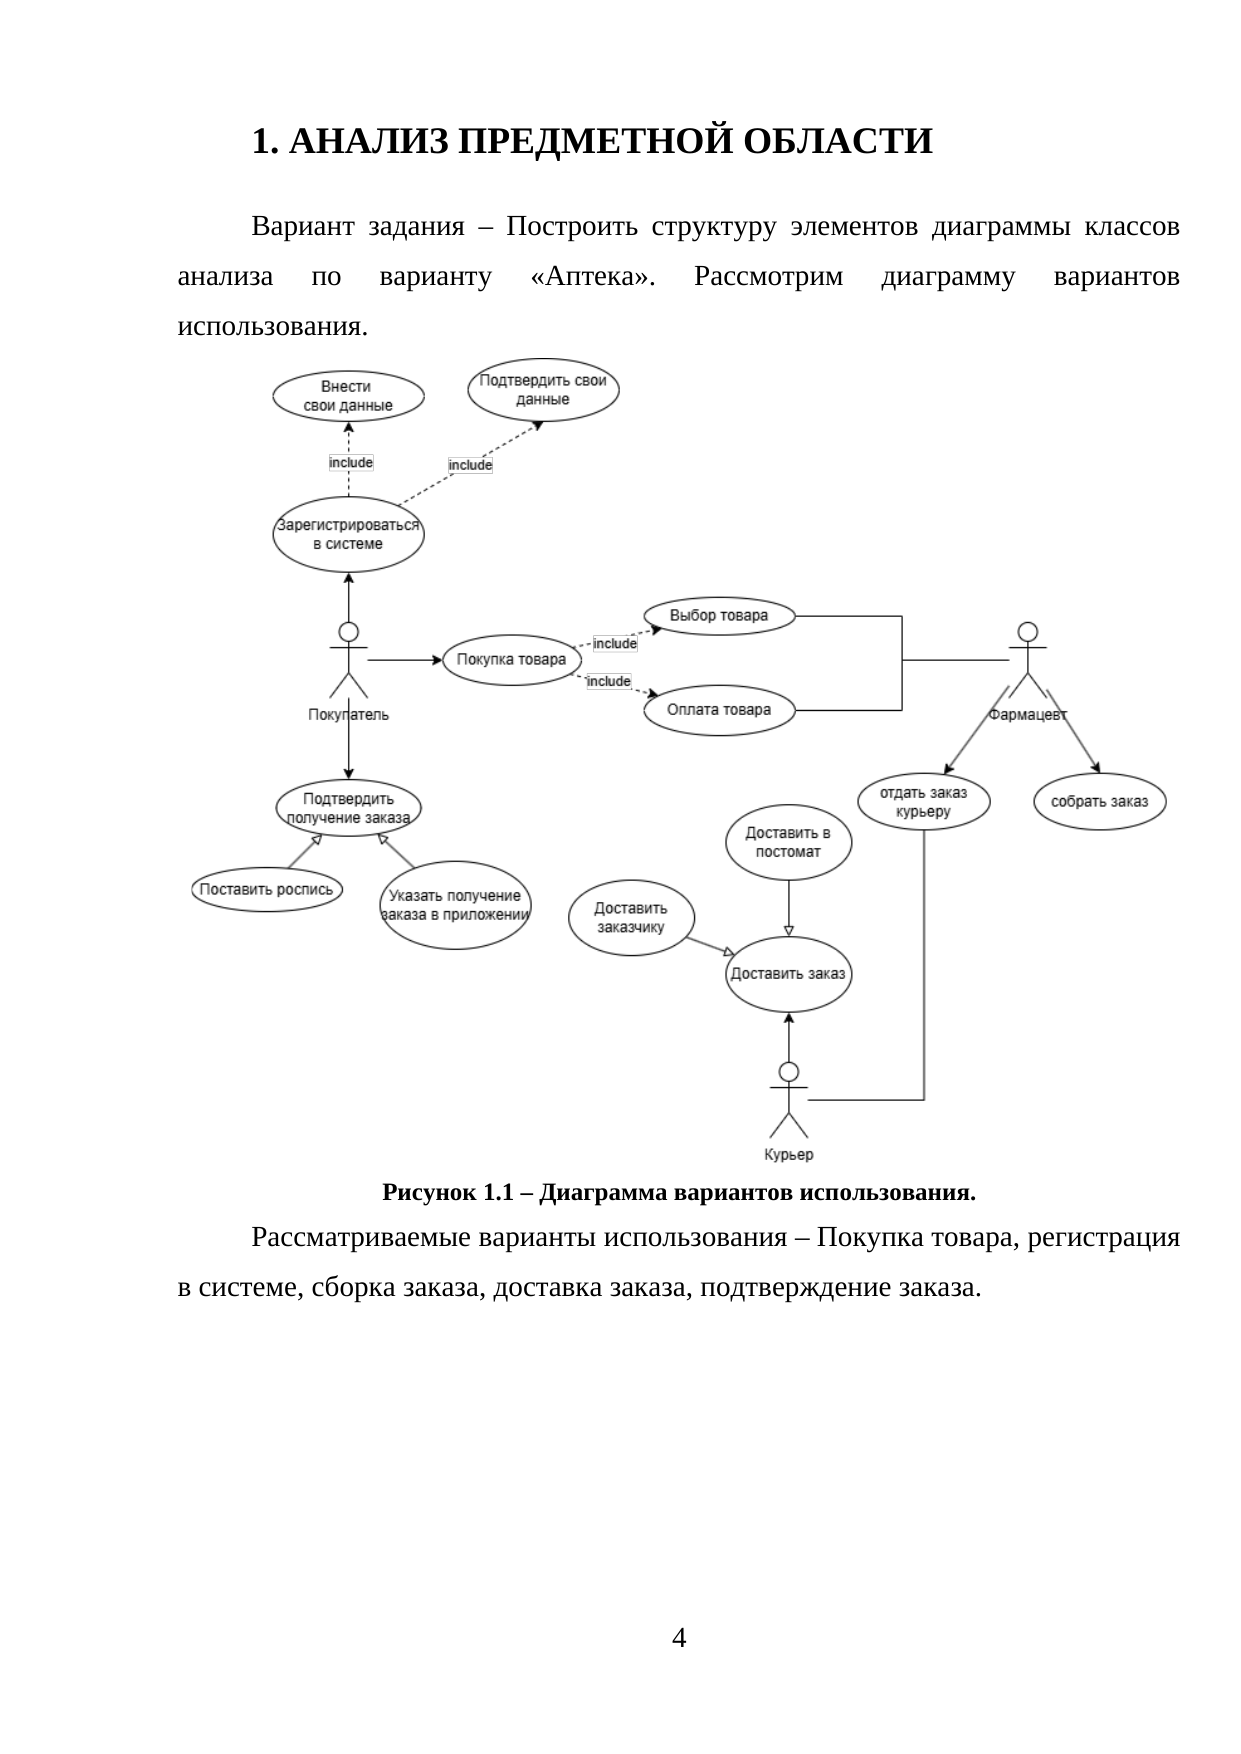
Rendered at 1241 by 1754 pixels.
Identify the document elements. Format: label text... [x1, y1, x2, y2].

text Рассматриваемые варианты использования – Покупка товара, регистрация в системе, сборка заказа, доставка заказа, подтверждение заказа. [177, 1219, 1181, 1302]
text Рисунок 1.1 – Диаграмма вариантов использования. [177, 1177, 1181, 1206]
subtitle 1. АНАЛИЗ ПРЕДМЕТНОЙ ОБЛАСТИ [177, 118, 1181, 161]
text Вариант задания – Построить структуру элементов диаграммы классов анализа по варианту «Аптека». Рассмотрим диаграмму вариантов использования. [177, 208, 1181, 342]
picture [191, 358, 1167, 1165]
